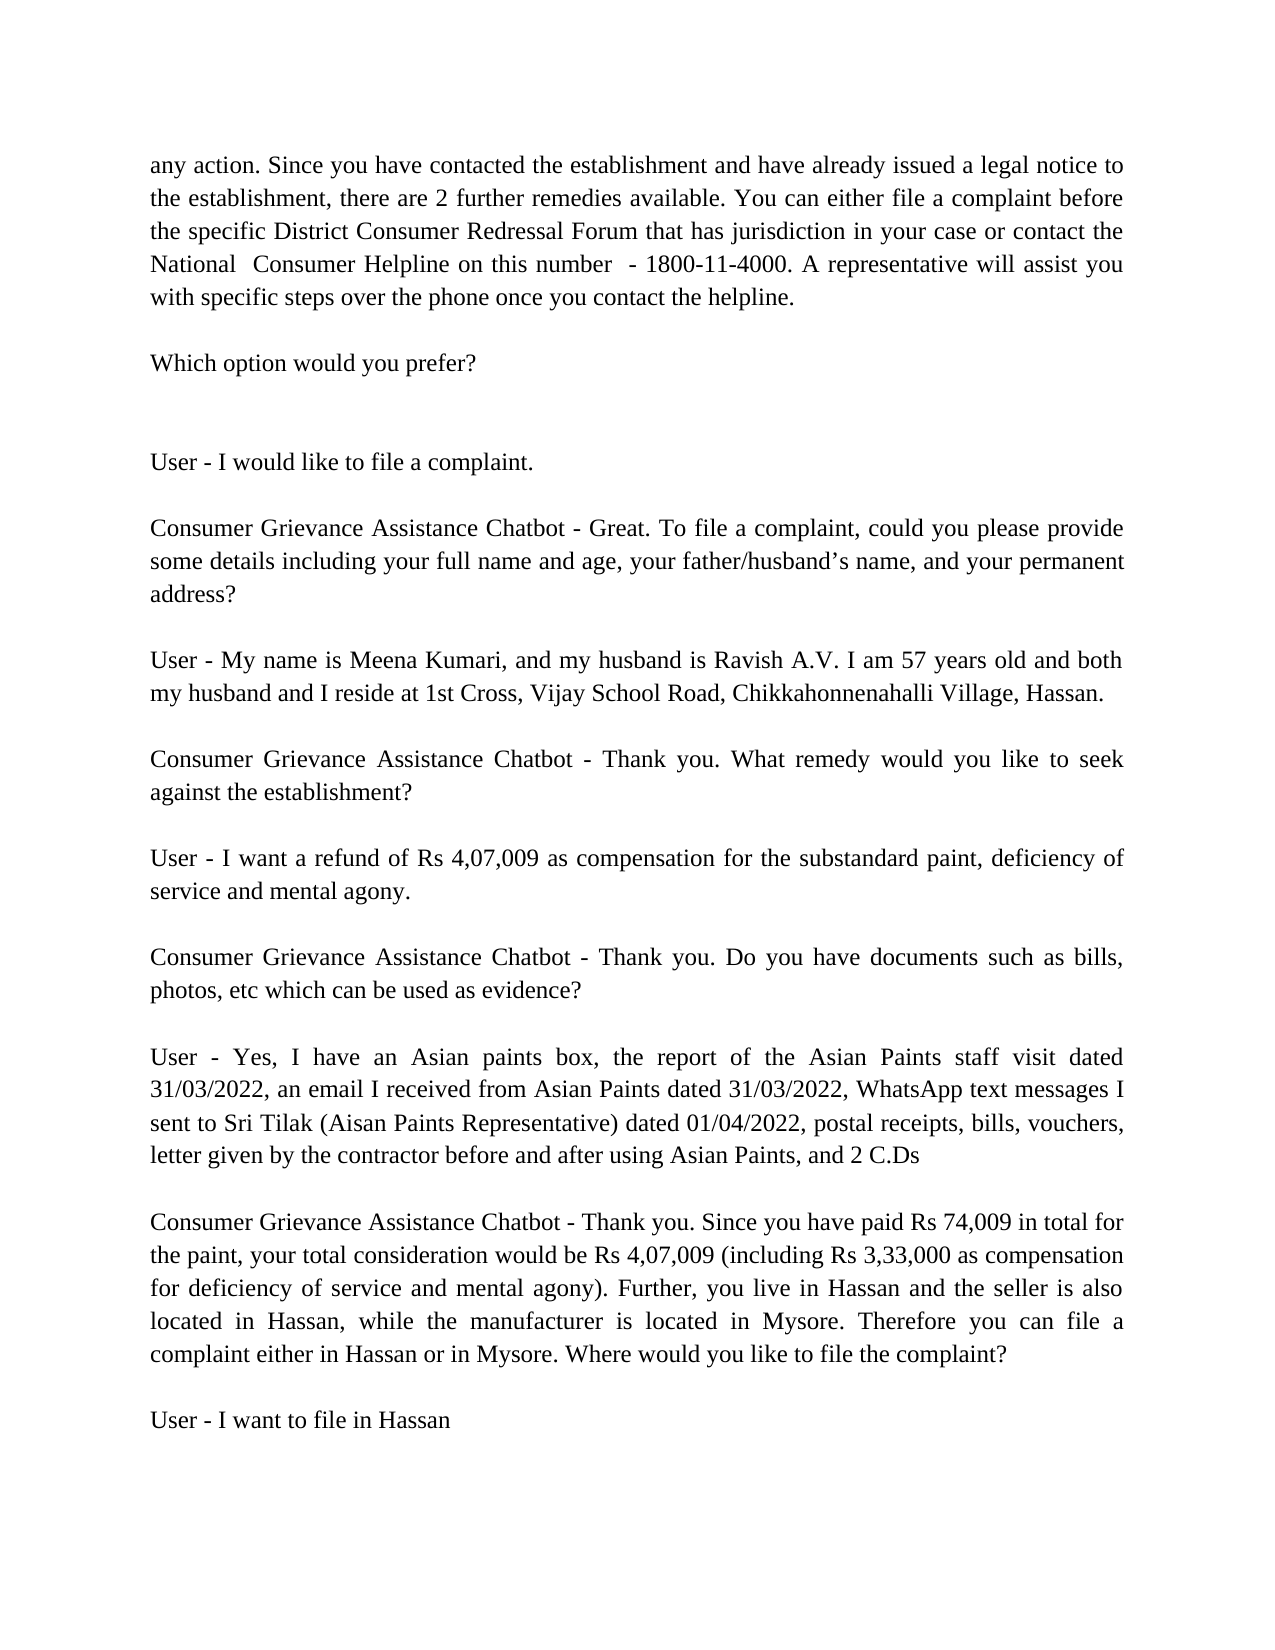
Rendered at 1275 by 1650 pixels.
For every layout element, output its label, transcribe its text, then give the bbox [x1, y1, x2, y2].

text User - I would like to file a complaint. [150, 447, 1125, 476]
text User - I want to file in Hassan [150, 1405, 1125, 1433]
text User - Yes, I have an Asian paints box, the report of the Asian Paints staff visit dated 31/03/2022, an email I received from Asian Paints dated 31/03/2022, WhatsApp text messages I sent to Sri Tilak (Aisan Paints Representative) dated 01/04/2022, postal receipts, bills, vouchers, letter given by the contractor before and after using Asian Paints, and 2 C.Ds [150, 1042, 1125, 1169]
text User - I want a refund of Rs 4,07,009 as compensation for the substandard paint, deficiency of service and mental agony. [150, 843, 1125, 905]
text Which option would you prefer? [150, 348, 1125, 377]
text Consumer Grievance Assistance Chatbot - Thank you. Do you have documents such as bills, photos, etc which can be used as evidence? [150, 942, 1125, 1004]
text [150, 150, 1125, 311]
text Consumer Grievance Assistance Chatbot - Thank you. What remedy would you like to seek against the establishment? [150, 744, 1125, 806]
text Consumer Grievance Assistance Chatbot - Great. To file a complaint, could you please provide some details including your full name and age, your father/husband’s name, and your permanent address? [150, 513, 1125, 608]
text User - My name is Meena Kumari, and my husband is Ravish A.V. I am 57 years old and both my husband and I reside at 1st Cross, Vijay School Road, Chikkahonnenahalli Village, Hassan. [150, 645, 1125, 707]
text Consumer Grievance Assistance Chatbot - Thank you. Since you have paid Rs 74,009 in total for the paint, your total consideration would be Rs 4,07,009 (including Rs 3,33,000 as compensation for deficiency of service and mental agony). Further, you live in Hassan and the seller is also located in Hassan, while the manufacturer is located in Mysore. Therefore you can file a complaint either in Hassan or in Mysore. Where would you like to file the complaint? [150, 1207, 1125, 1367]
